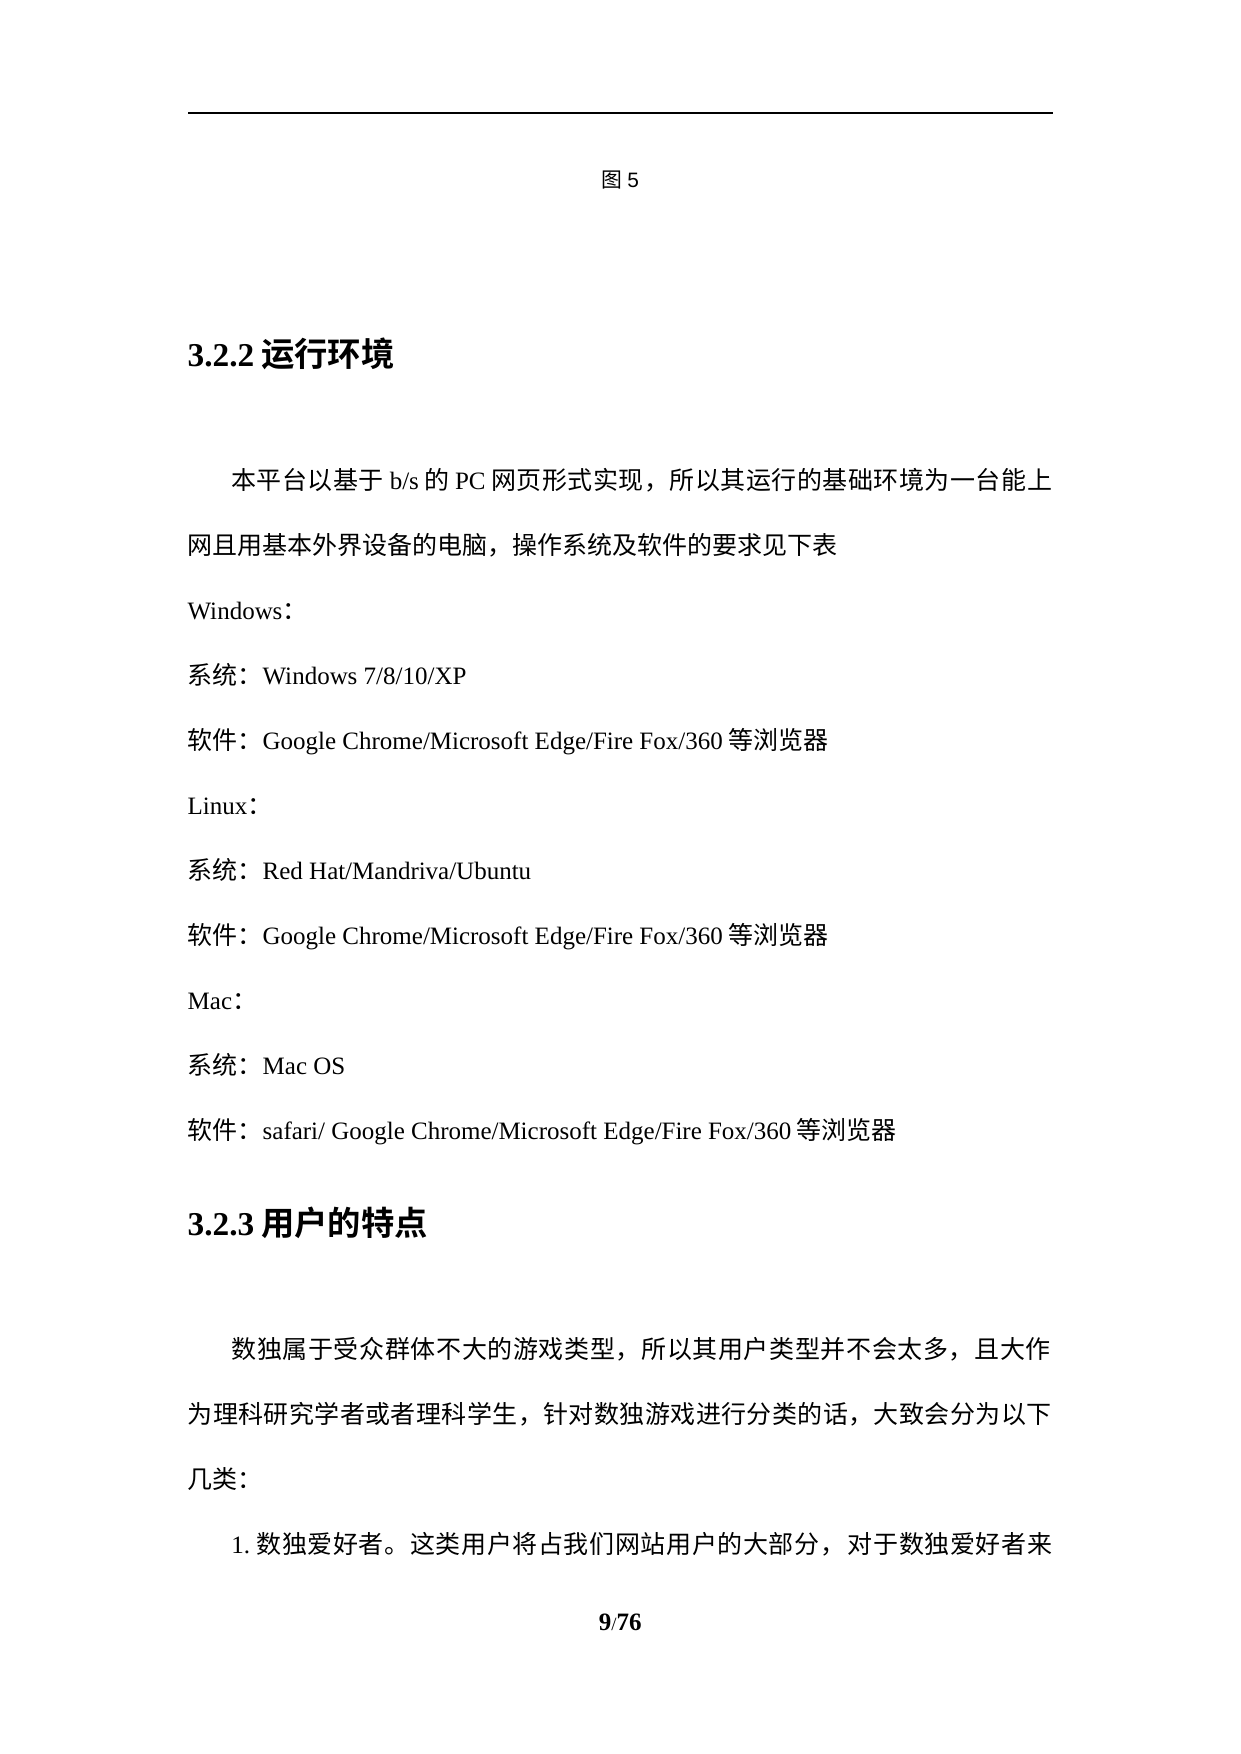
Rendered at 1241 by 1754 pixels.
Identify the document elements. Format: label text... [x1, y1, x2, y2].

text Linux： [187, 771, 1053, 836]
text 系统：Windows 7/8/10/XP [187, 641, 1053, 706]
subtitle 3.2.3用户的特点 [187, 1188, 1053, 1253]
text 软件：Google Chrome/Microsoft Edge/Fire Fox/360等浏览器 [187, 901, 1053, 966]
text 软件：Google Chrome/Microsoft Edge/Fire Fox/360等浏览器 [187, 706, 1053, 771]
text Windows： [187, 576, 1053, 641]
text 本平台以基于b/s的PC网页形式实现，所以其运行的基础环境为一台能上网且用基本外界设备的电脑，操作系统及软件的要求见下表 [187, 446, 1053, 576]
text 系统：Red Hat/Mandriva/Ubuntu [187, 836, 1053, 901]
text 系统：Mac OS [187, 1031, 1053, 1096]
text 图 5 [187, 162, 1053, 194]
text 数独属于受众群体不大的游戏类型，所以其用户类型并不会太多，且大作为理科研究学者或者理科学生，针对数独游戏进行分类的话，大致会分为以下几类： [187, 1316, 1053, 1511]
text 软件：safari/ Google Chrome/Microsoft Edge/Fire Fox/360等浏览器 [187, 1096, 1053, 1161]
subtitle 3.2.2运行环境 [187, 319, 1053, 384]
text Mac： [187, 966, 1053, 1031]
